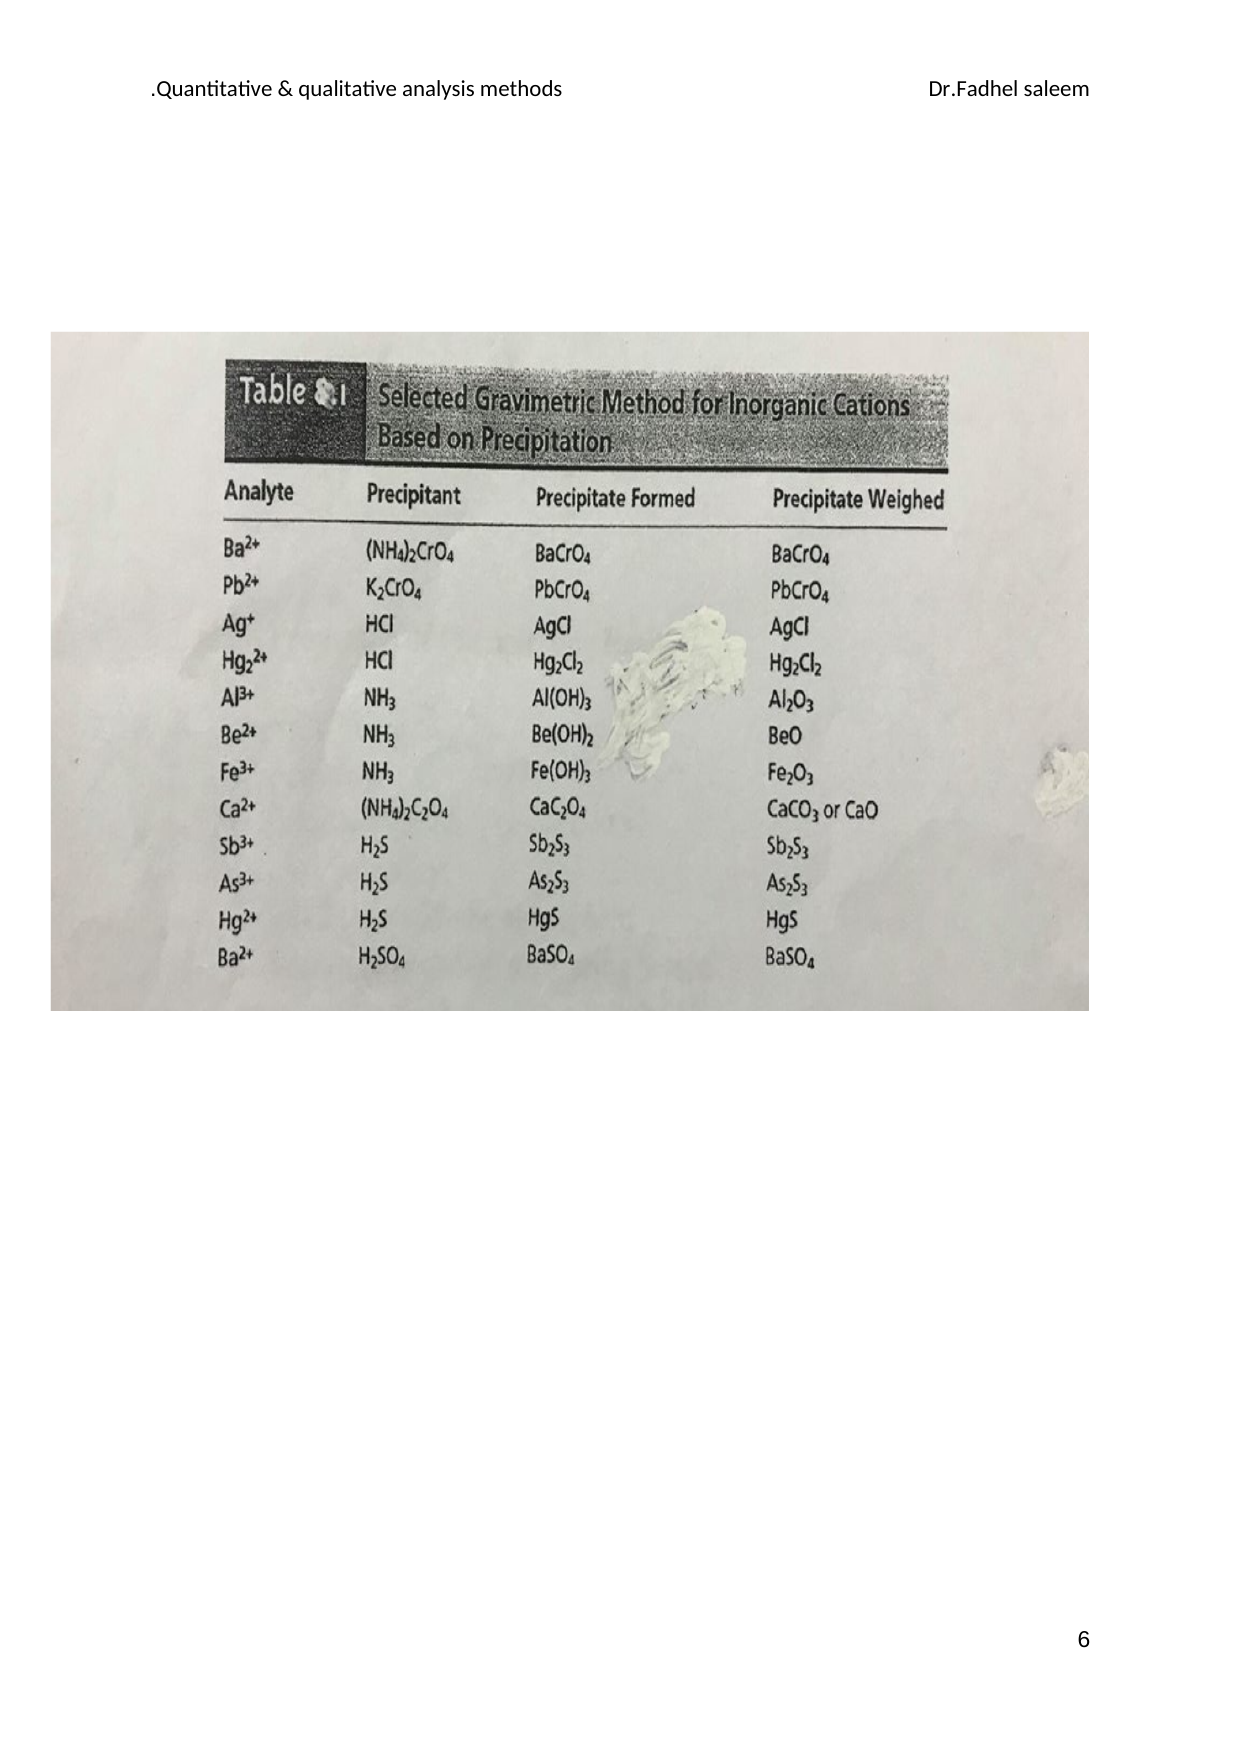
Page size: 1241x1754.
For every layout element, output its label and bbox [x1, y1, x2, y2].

picture [52, 332, 1089, 1011]
